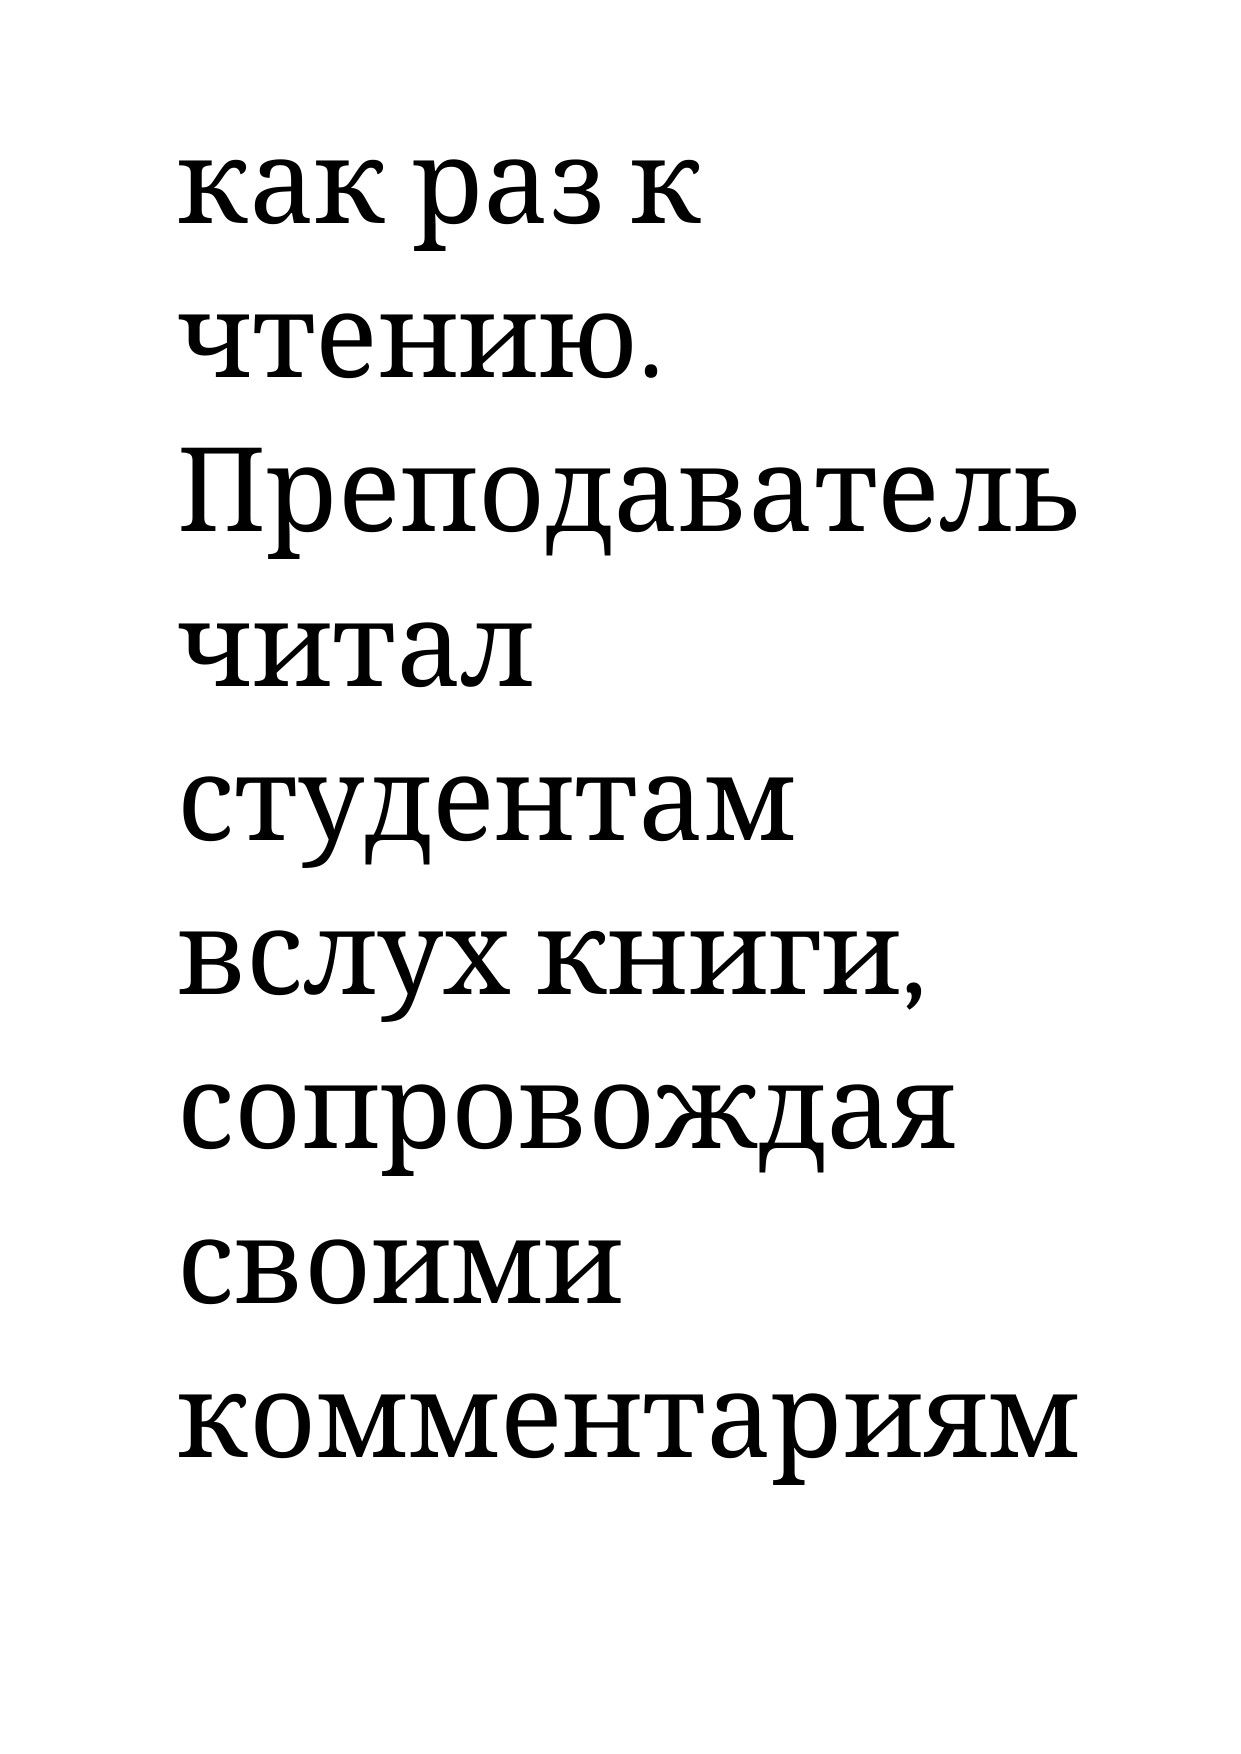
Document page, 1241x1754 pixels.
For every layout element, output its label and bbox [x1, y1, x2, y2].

text [177, 118, 1152, 1486]
